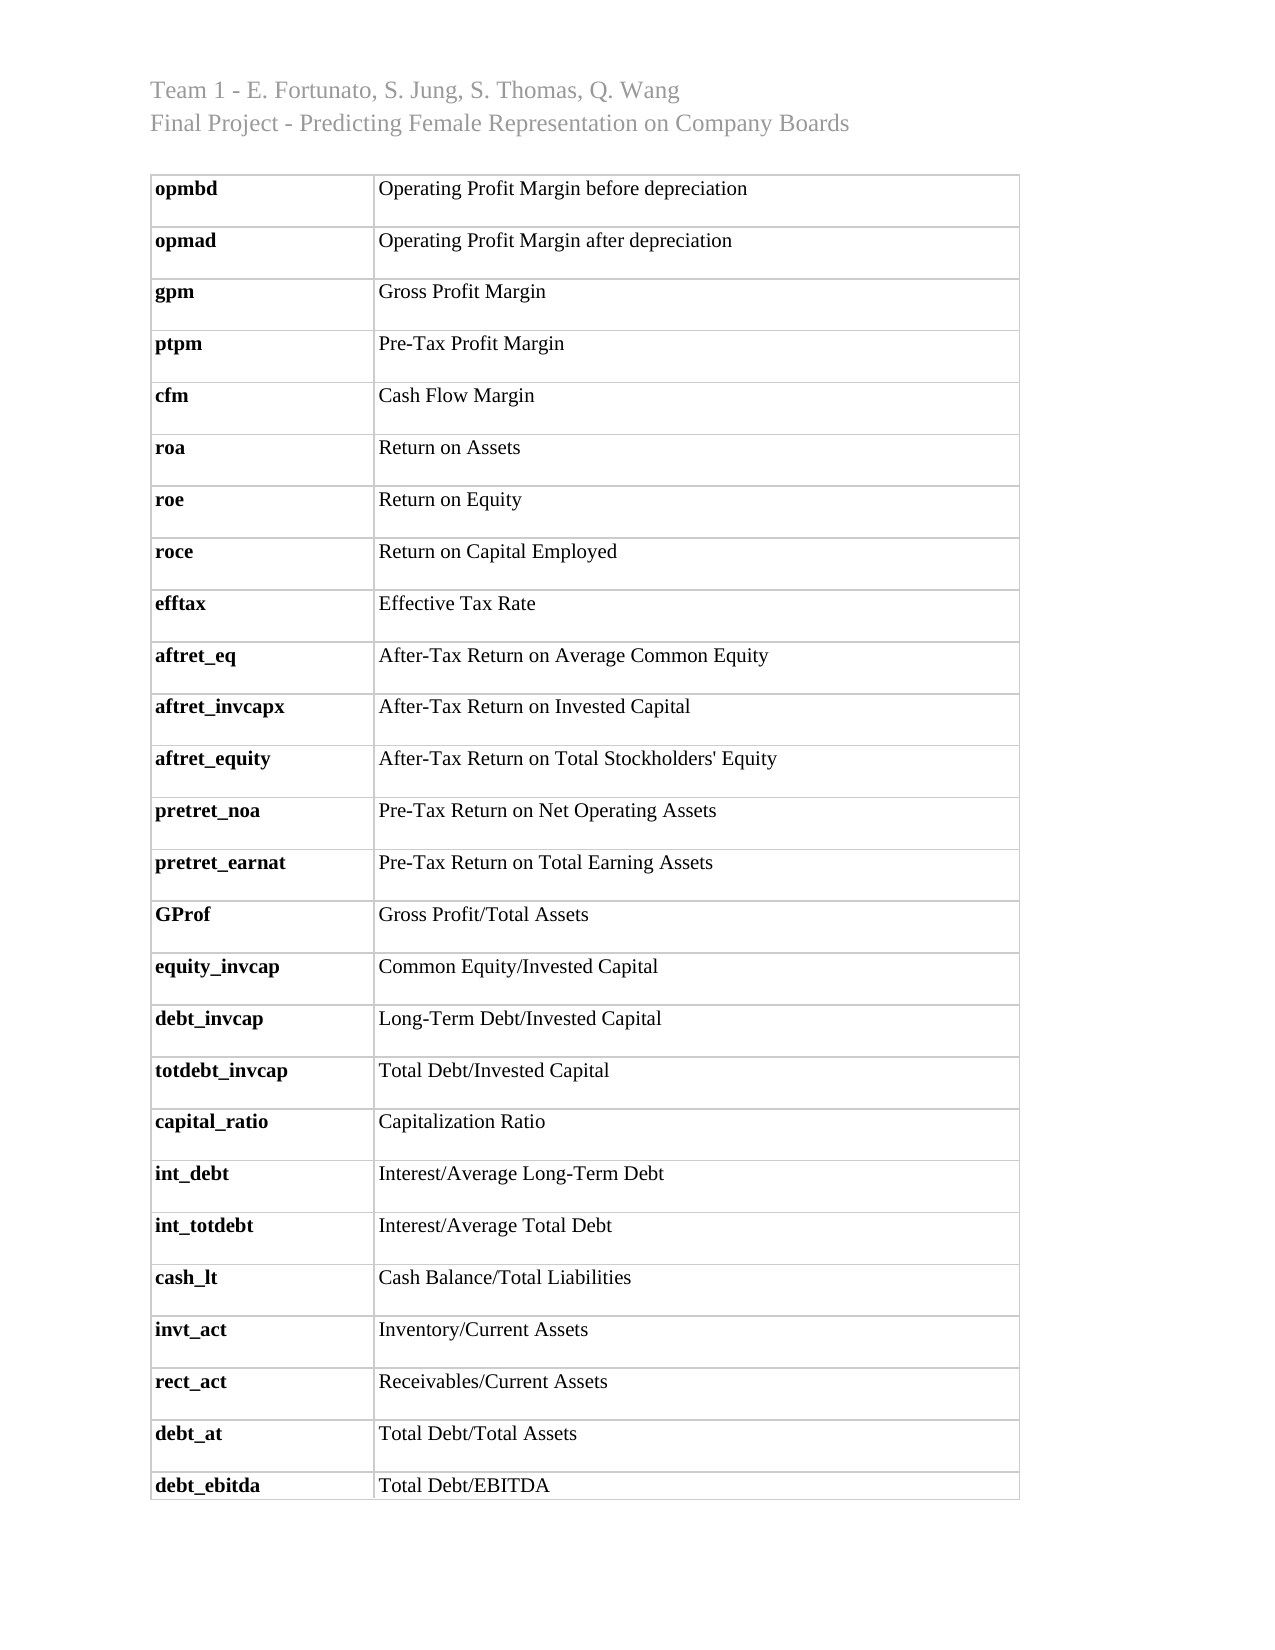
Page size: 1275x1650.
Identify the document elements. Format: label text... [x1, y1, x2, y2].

table_cell cfm [152, 383, 373, 433]
table_cell capital_ratio [152, 1110, 373, 1160]
table_cell Pre-Tax Return on Total Earning Assets [375, 850, 1019, 900]
table_cell Cash Balance/Total Liabilities [375, 1265, 1019, 1315]
table_cell GProf [152, 902, 373, 952]
table_cell Total Debt/EBITDA [375, 1473, 1019, 1498]
table_cell equity_invcap [152, 954, 373, 1004]
table_cell Cash Flow Margin [375, 383, 1019, 433]
table_cell efftax [152, 591, 373, 641]
table_cell Interest/Average Long-Term Debt [375, 1161, 1019, 1212]
table_cell Gross Profit Margin [375, 280, 1019, 330]
table_cell Total Debt/Invested Capital [375, 1058, 1019, 1108]
table_cell After-Tax Return on Invested Capital [375, 695, 1019, 745]
table_cell roe [152, 487, 373, 537]
table_cell Gross Profit/Total Assets [375, 902, 1019, 952]
table_cell Operating Profit Margin before depreciation [375, 176, 1019, 226]
table_cell Capitalization Ratio [375, 1110, 1019, 1160]
table_cell opmad [152, 228, 373, 278]
table_cell Interest/Average Total Debt [375, 1213, 1019, 1263]
table_cell Return on Equity [375, 487, 1019, 537]
table_cell Total Debt/Total Assets [375, 1421, 1019, 1471]
table_cell Inventory/Current Assets [375, 1317, 1019, 1367]
table_cell debt_ebitda [152, 1473, 373, 1498]
table_cell Receivables/Current Assets [375, 1369, 1019, 1419]
table_cell Pre-Tax Profit Margin [375, 331, 1019, 382]
table_cell roce [152, 539, 373, 589]
table_cell Pre-Tax Return on Net Operating Assets [375, 798, 1019, 848]
table_cell aftret_eq [152, 643, 373, 693]
table_cell totdebt_invcap [152, 1058, 373, 1108]
table_cell Return on Assets [375, 435, 1019, 485]
table_cell roa [152, 435, 373, 485]
table_cell rect_act [152, 1369, 373, 1419]
table_cell cash_lt [152, 1265, 373, 1315]
table_cell int_totdebt [152, 1213, 373, 1263]
table_cell Effective Tax Rate [375, 591, 1019, 641]
table_cell opmbd [152, 176, 373, 226]
table_cell After-Tax Return on Total Stockholders' Equity [375, 746, 1019, 797]
table_cell debt_at [152, 1421, 373, 1471]
table_cell Common Equity/Invested Capital [375, 954, 1019, 1004]
table_cell After-Tax Return on Average Common Equity [375, 643, 1019, 693]
table_cell Return on Capital Employed [375, 539, 1019, 589]
table_cell pretret_earnat [152, 850, 373, 900]
table_cell int_debt [152, 1161, 373, 1212]
table_cell Operating Profit Margin after depreciation [375, 228, 1019, 278]
table_cell debt_invcap [152, 1006, 373, 1056]
table_cell pretret_noa [152, 798, 373, 848]
table_cell ptpm [152, 331, 373, 382]
table_cell invt_act [152, 1317, 373, 1367]
table_cell Long-Term Debt/Invested Capital [375, 1006, 1019, 1056]
table_cell aftret_invcapx [152, 695, 373, 745]
table_cell gpm [152, 280, 373, 330]
table_cell aftret_equity [152, 746, 373, 797]
